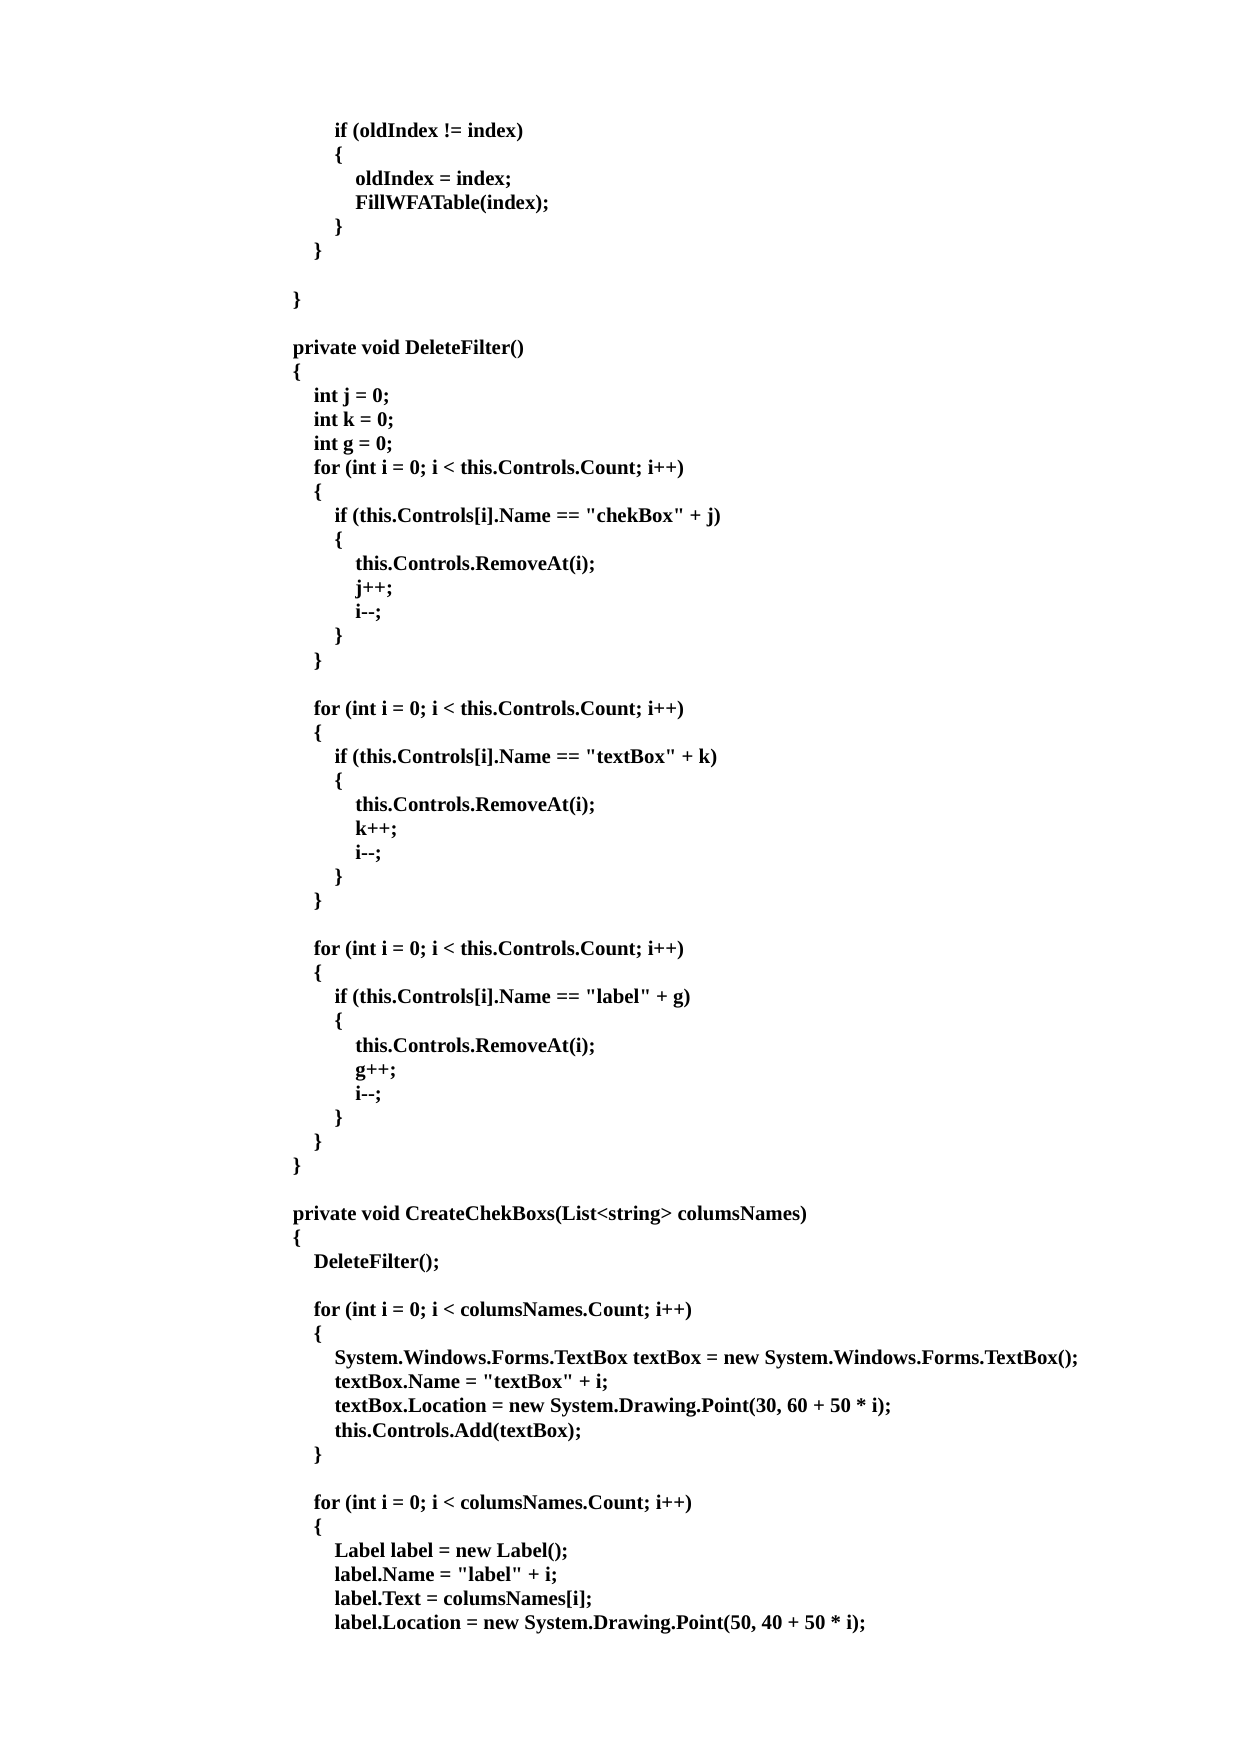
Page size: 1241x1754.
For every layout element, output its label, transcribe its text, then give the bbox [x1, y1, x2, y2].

text { [177, 142, 1152, 166]
text Label label = new Label(); [177, 1538, 1152, 1562]
text this.Controls.RemoveAt(i); [177, 792, 1152, 816]
text for (int i = 0; i < this.Controls.Count; i++) [177, 696, 1152, 720]
text j++; [177, 575, 1152, 599]
text } [177, 1105, 1152, 1129]
text this.Controls.RemoveAt(i); [177, 1032, 1152, 1057]
text } [177, 287, 1152, 311]
text { [177, 1321, 1152, 1345]
text if (this.Controls[i].Name == "textBox" + k) [177, 744, 1152, 768]
text k++; [177, 816, 1152, 840]
text if (this.Controls[i].Name == "label" + g) [177, 984, 1152, 1008]
text if (this.Controls[i].Name == "chekBox" + j) [177, 503, 1152, 527]
text this.Controls.RemoveAt(i); [177, 551, 1152, 575]
text } [177, 623, 1152, 647]
text { [177, 479, 1152, 503]
text private void DeleteFilter() [177, 335, 1152, 359]
text int j = 0; [177, 383, 1152, 407]
text label.Name = "label" + i; [177, 1562, 1152, 1586]
text } [177, 647, 1152, 672]
text for (int i = 0; i < this.Controls.Count; i++) [177, 936, 1152, 960]
text } [177, 1129, 1152, 1153]
text this.Controls.Add(textBox); [177, 1417, 1152, 1442]
text { [177, 359, 1152, 383]
text } [177, 214, 1152, 238]
text label.Location = new System.Drawing.Point(50, 40 + 50 * i); [177, 1610, 1152, 1634]
text } [177, 238, 1152, 262]
text { [177, 720, 1152, 744]
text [177, 1490, 1152, 1514]
text int g = 0; [177, 431, 1152, 455]
text { [177, 960, 1152, 984]
text oldIndex = index; [177, 166, 1152, 190]
text } [177, 888, 1152, 912]
text i--; [177, 599, 1152, 623]
text textBox.Location = new System.Drawing.Point(30, 60 + 50 * i); [177, 1393, 1152, 1417]
text FillWFATable(index); [177, 190, 1152, 214]
text if (oldIndex != index) [177, 118, 1152, 142]
text i--; [177, 840, 1152, 864]
text } [177, 864, 1152, 888]
text { [177, 1514, 1152, 1538]
text for (int i = 0; i < this.Controls.Count; i++) [177, 455, 1152, 479]
text i--; [177, 1081, 1152, 1105]
text { [177, 1225, 1152, 1249]
text { [177, 1008, 1152, 1032]
text } [177, 1153, 1152, 1177]
text textBox.Name = "textBox" + i; [177, 1369, 1152, 1393]
text System.Windows.Forms.TextBox textBox = new System.Windows.Forms.TextBox(); [177, 1345, 1152, 1369]
text g++; [177, 1057, 1152, 1081]
text } [177, 1442, 1152, 1466]
text for (int i = 0; i < columsNames.Count; i++) [177, 1297, 1152, 1321]
text { [177, 527, 1152, 551]
text private void CreateChekBoxs(List<string> columsNames) [177, 1201, 1152, 1225]
text { [177, 768, 1152, 792]
text label.Text = columsNames[i]; [177, 1586, 1152, 1610]
text int k = 0; [177, 407, 1152, 431]
text DeleteFilter(); [177, 1249, 1152, 1273]
